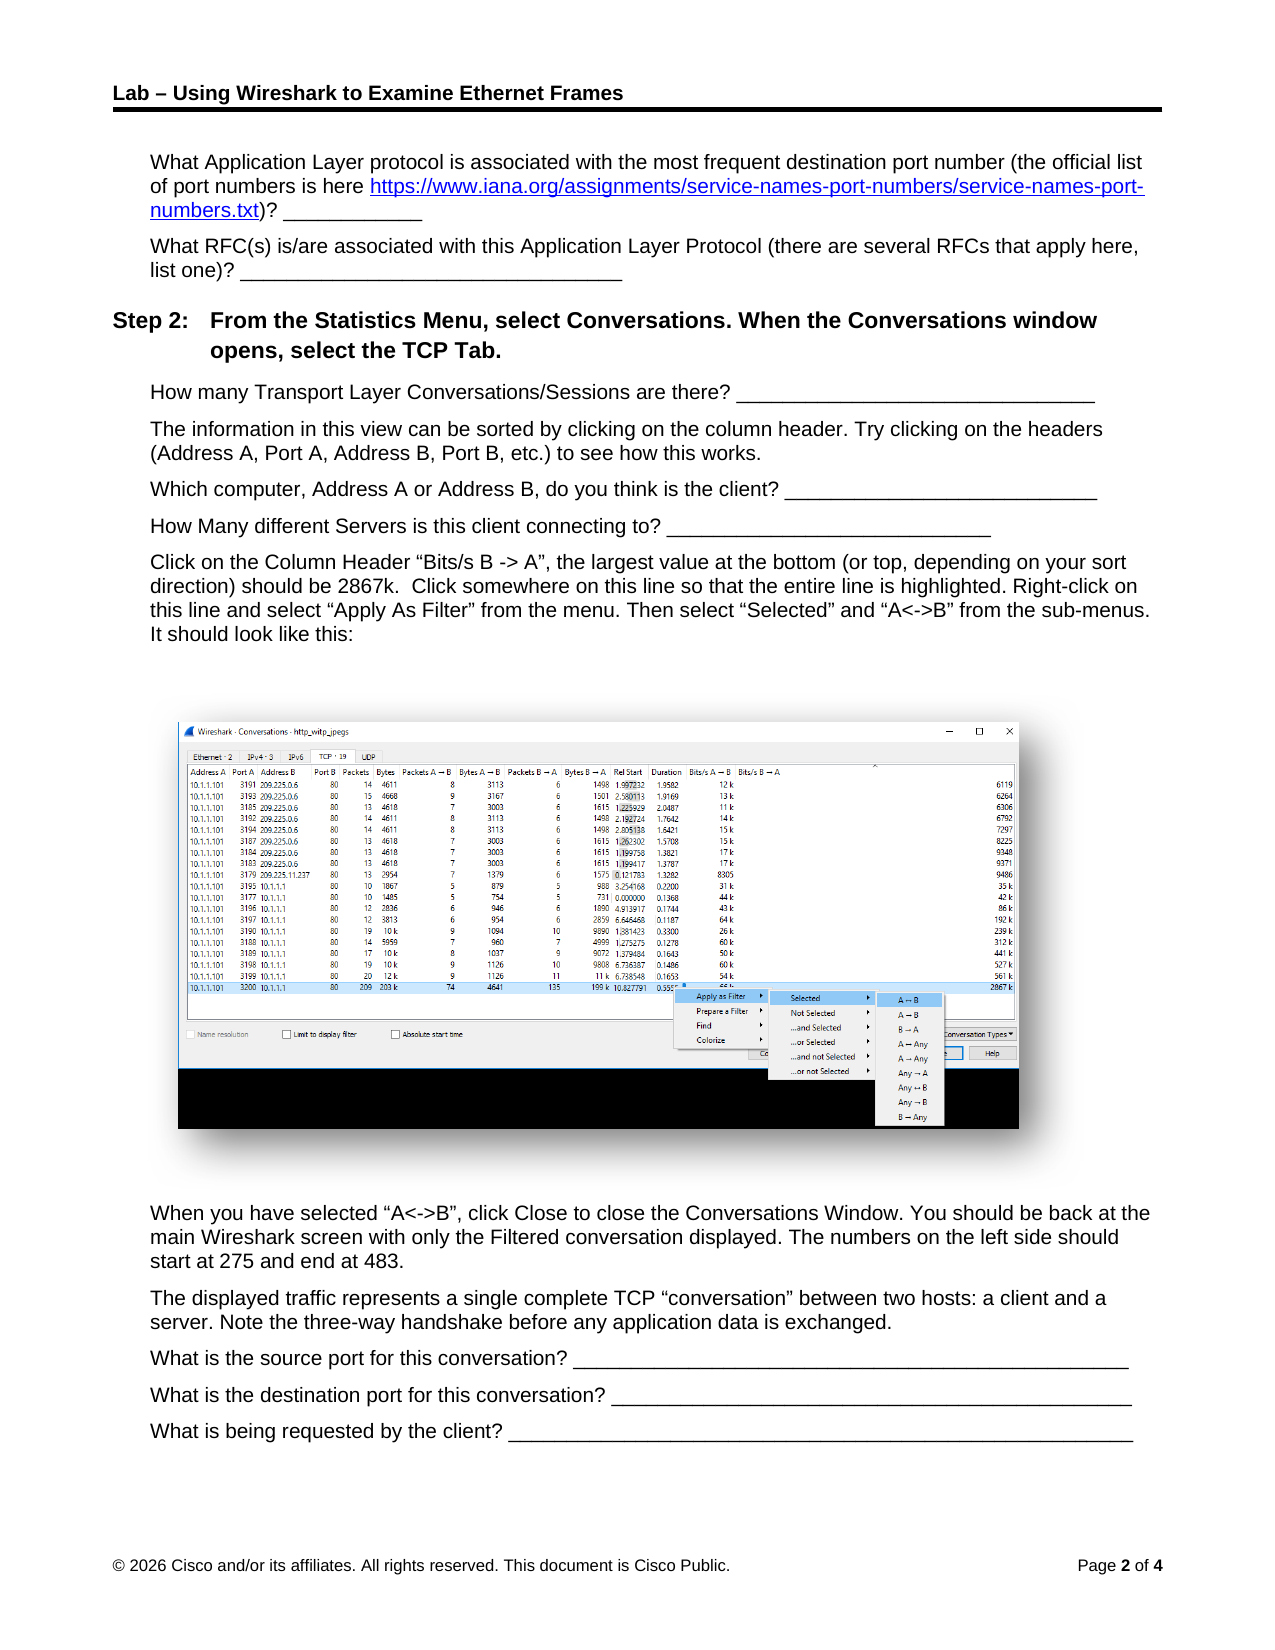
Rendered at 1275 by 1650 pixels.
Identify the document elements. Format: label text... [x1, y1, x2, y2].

text What RFC(s) is/are associated with this Application Layer Protocol (there are several RFCs that apply here, list one)? _________________________________ [150, 234, 1162, 282]
text When you have selected “A<->B”, click Close to close the Conversations Window. You should be back at the main Wireshark screen with only the Filtered conversation displayed. The numbers on the left side should start at 275 and end at 483. [150, 1201, 1162, 1273]
text The displayed traffic represents a single complete TCP “conversation” between two hosts: a client and a server. Note the three-way handshake before any application data is exchanged. [150, 1286, 1162, 1333]
text What is the source port for this conversation? ________________________________________________ [150, 1346, 1162, 1370]
text What Application Layer protocol is associated with the most frequent destination port number (the official list of port numbers is here https://www.iana.org/assignments/service-names-port-numbers/service-names-port-numbers.txt)? ____________ [150, 150, 1162, 222]
text What is being requested by the client? ______________________________________________________ [150, 1419, 1162, 1443]
picture [178, 722, 1019, 1129]
text How many Transport Layer Conversations/Sessions are there? _______________________________ [150, 380, 1162, 404]
text Click on the Column Header “Bits/s B -> A”, the largest value at the bottom (or top, depending on your sort direction) should be 2867k. Click somewhere on this line so that the entire line is highlighted. Right-click on this line and select “Apply As Filter” from the menu. Then select “Selected” and “A<->B” from the sub-menus. It should look like this: [150, 550, 1162, 646]
text Which computer, Address A or Address B, do you think is the client? ___________________________ [150, 477, 1162, 501]
text The information in this view can be sorted by clicking on the column header. Try clicking on the headers (Address A, Port A, Address B, Port B, etc.) to see how this works. [150, 417, 1162, 464]
text What is the destination port for this conversation? _____________________________________________ [150, 1382, 1162, 1406]
text From the Statistics Menu, select Conversations. When the Conversations window opens, select the TCP Tab. [112, 307, 1162, 364]
text How Many different Servers is this client connecting to? ____________________________ [150, 513, 1162, 537]
